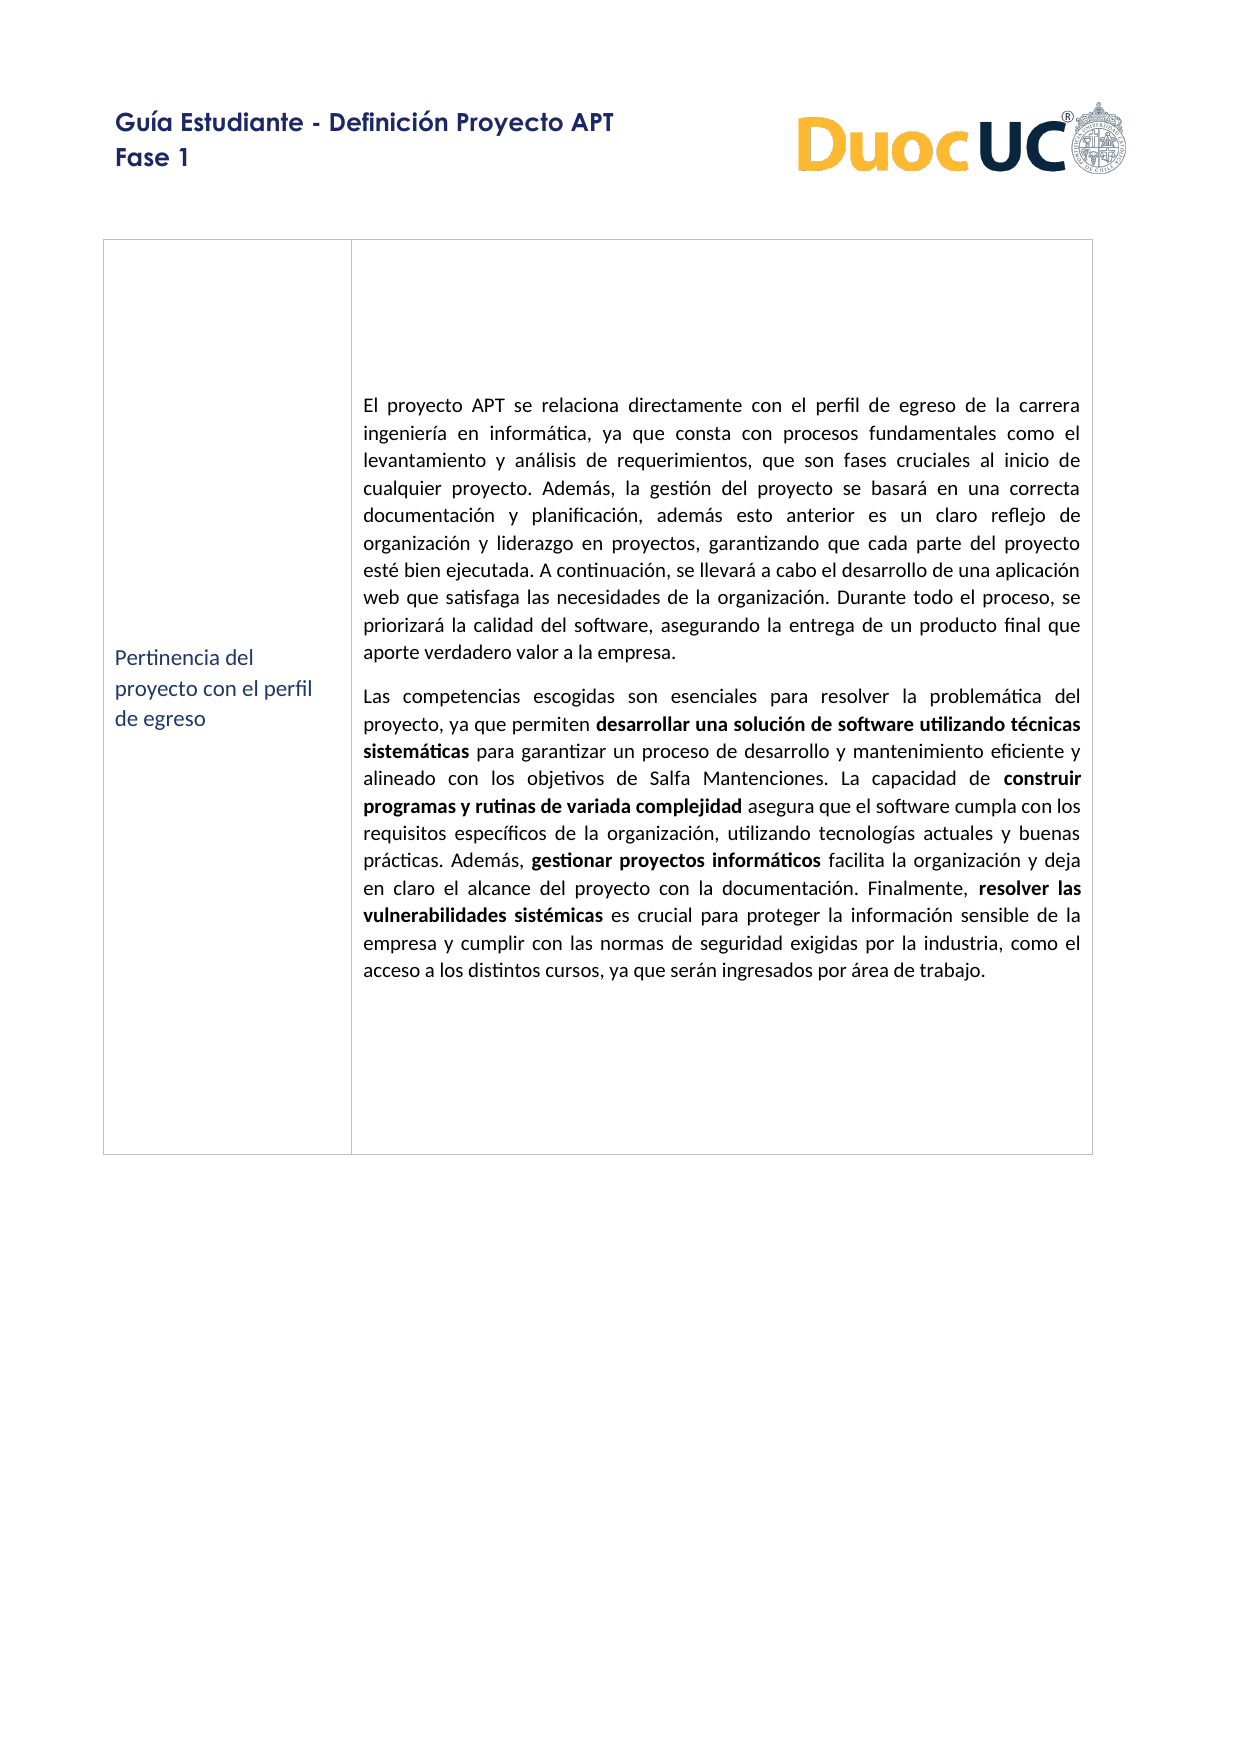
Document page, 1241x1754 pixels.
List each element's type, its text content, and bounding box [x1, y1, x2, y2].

table_cell El proyecto APT se relaciona directamente con el perfil de egreso de la carrera ingeniería en informática, ya que consta con procesos fundamentales como el levantamiento y análisis de requerimientos, que son fases cruciales al inicio de cualquier proyecto. Además, la gestión del proyecto se basará en una correcta documentación y planificación, además esto anterior es un claro reflejo de organización y liderazgo en proyectos, garantizando que cada parte del proyecto esté bien ejecutada. A continuación, se llevará a cabo el desarrollo de una aplicación web que satisfaga las necesidades de la organización. Durante todo el proceso, se priorizará la calidad del software, asegurando la entrega de un producto final que aporte verdadero valor a la empresa. Las competencias escogidas son esenciales para resolver la problemática del proyecto, ya que permiten desarrollar una solución de software utilizando técnicas sistemáticas para garantizar un proceso de desarrollo y mantenimiento eficiente y alineado con los objetivos de Salfa Mantenciones. La capacidad de construir programas y rutinas de variada complejidad asegura que el software cumpla con los requisitos específicos de la organización, utilizando tecnologías actuales y buenas prácticas. Además, gestionar proyectos informáticos facilita la organización y deja en claro el alcance del proyecto con la documentación. Finalmente, resolver las vulnerabilidades sistémicas es crucial para proteger la información sensible de la empresa y cumplir con las normas de seguridad exigidas por la industria, como el acceso a los distintos cursos, ya que serán ingresados por área de trabajo. [352, 240, 1092, 1154]
table_cell Pertinencia del proyecto con el perfil de egreso [104, 240, 351, 1154]
picture [798, 102, 1126, 174]
